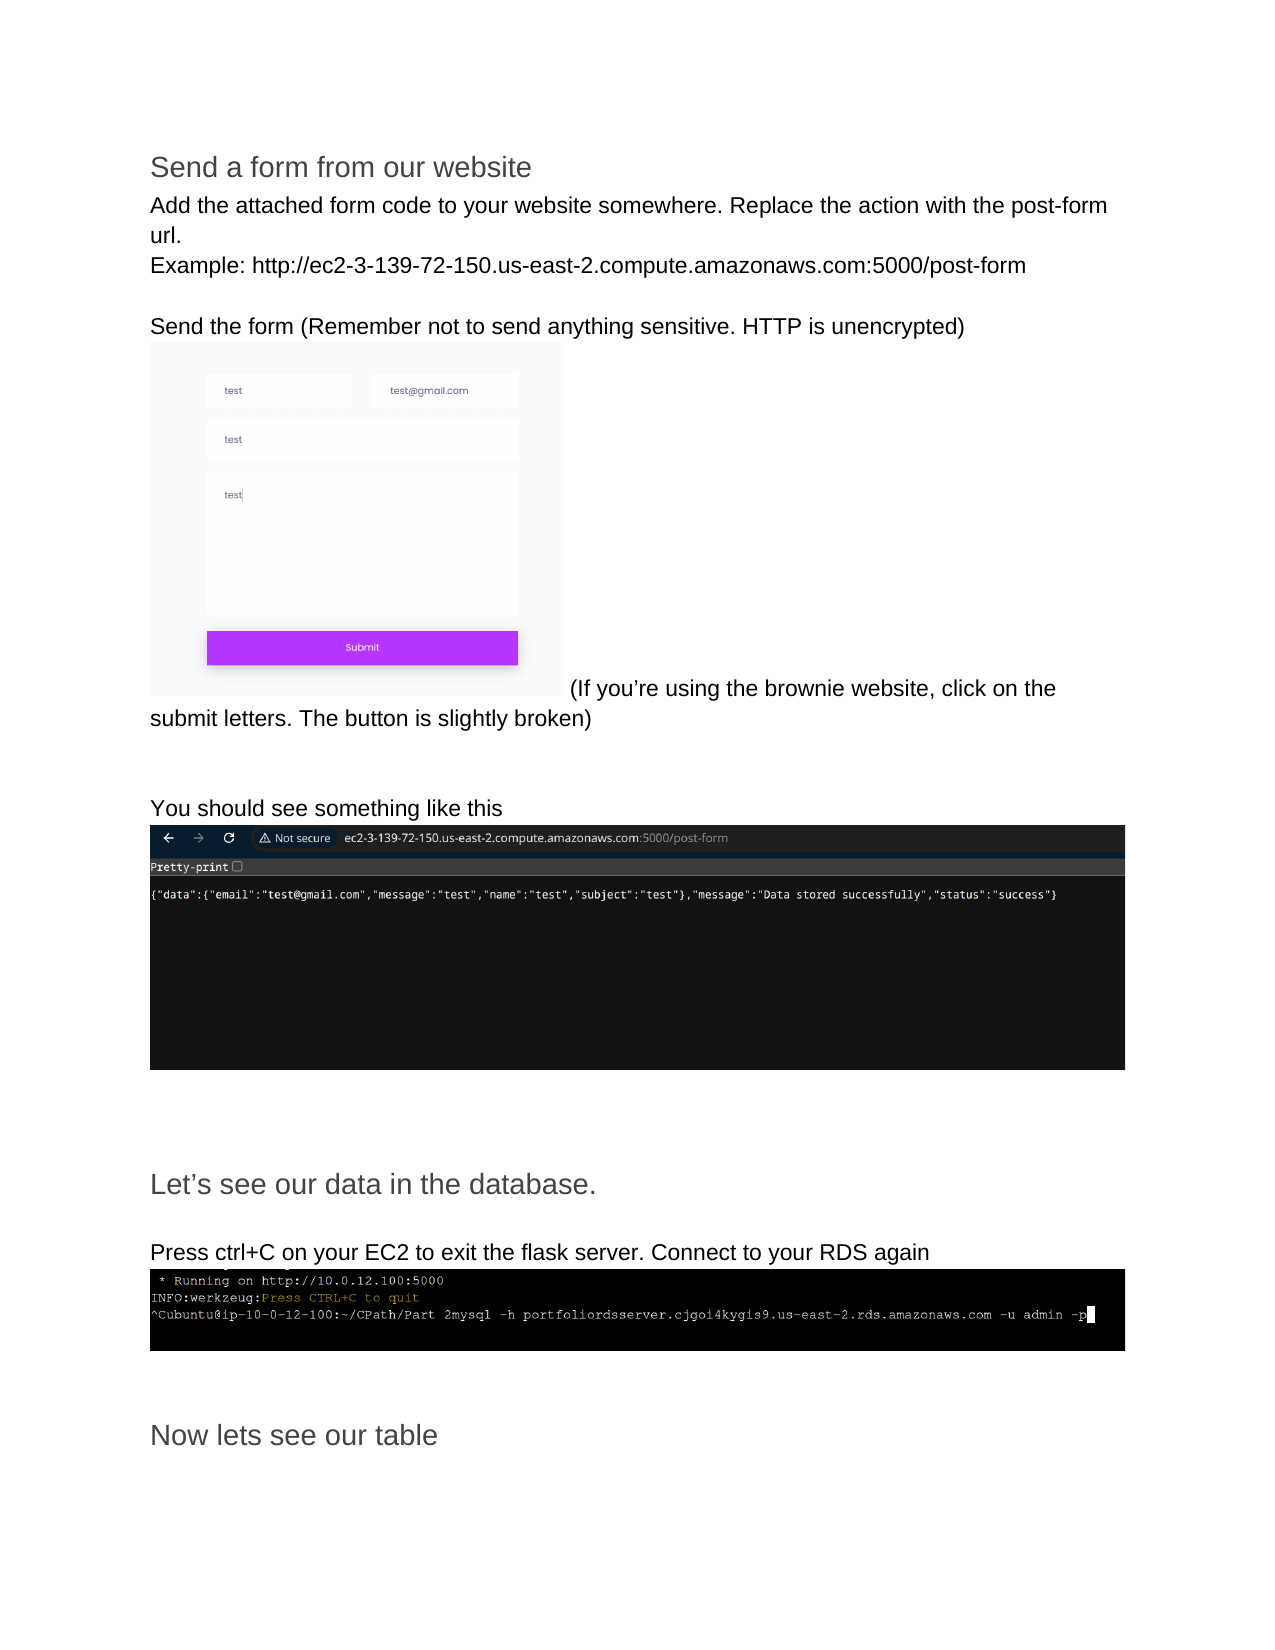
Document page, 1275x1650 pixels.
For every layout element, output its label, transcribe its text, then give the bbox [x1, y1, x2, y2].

picture [150, 825, 1125, 1070]
subtitle Now lets see our table [150, 1418, 1125, 1451]
text Press ctrl+C on your EC2 to exit the flask server. Connect to your RDS again [150, 1239, 1125, 1265]
text You should see something like this [150, 795, 1125, 822]
picture [150, 1269, 1125, 1351]
picture [150, 342, 564, 696]
text Add the attached form code to your website somewhere. Replace the action with the post-form url. [150, 192, 1125, 248]
subtitle Let’s see our data in the database. [150, 1167, 1125, 1201]
text Example: http://ec2-3-139-72-150.us-east-2.compute.amazonaws.com:5000/post-form [150, 252, 1125, 279]
text Send the form (Remember not to send anything sensitive. HTTP is unencrypted) [150, 313, 1125, 339]
subtitle Send a form from our website [150, 150, 1125, 183]
